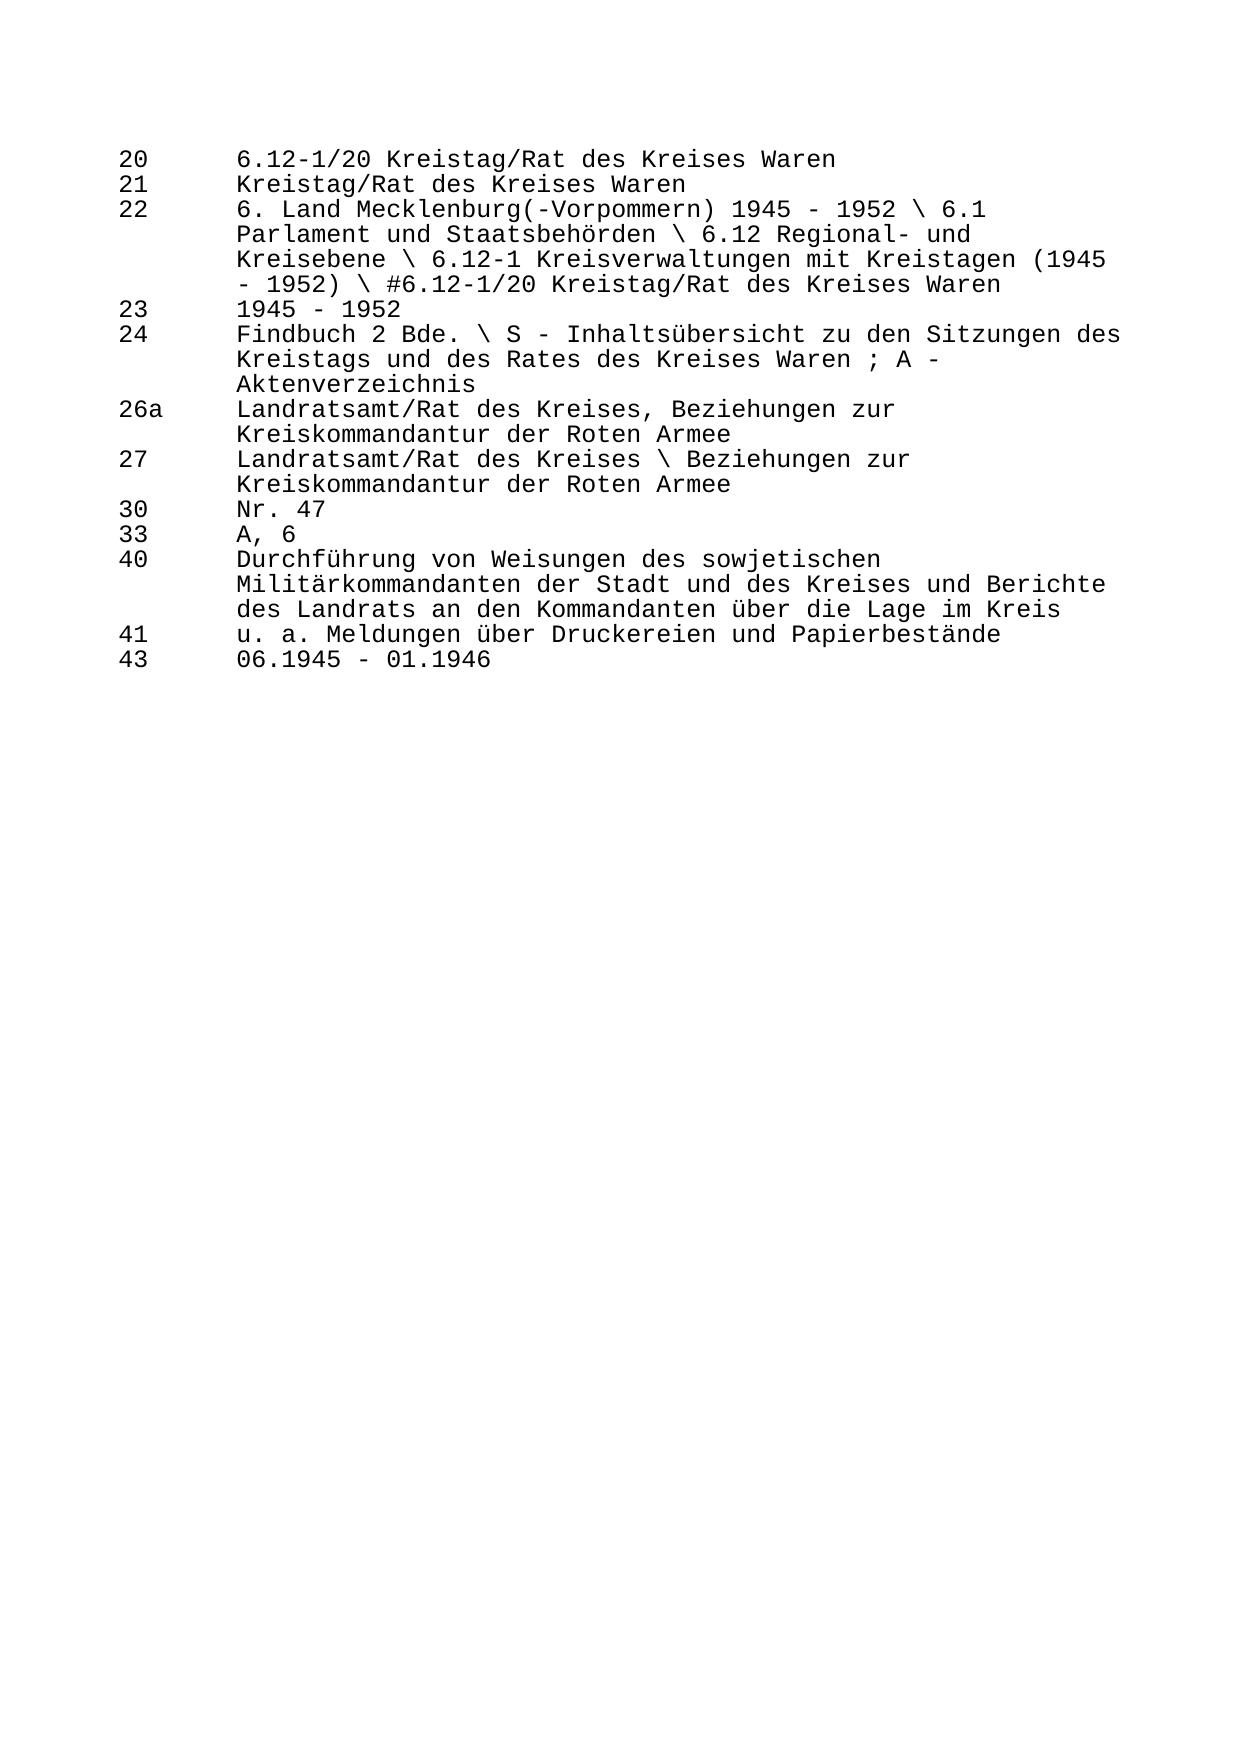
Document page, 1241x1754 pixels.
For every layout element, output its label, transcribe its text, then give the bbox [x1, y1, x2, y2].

text 21 Kreistag/Rat des Kreises Waren [118, 173, 1122, 198]
text 43 06.1945 - 01.1946 [118, 648, 1122, 673]
text 23 1945 - 1952 [118, 298, 1122, 323]
text 24 Findbuch 2 Bde. \ S - Inhaltsübersicht zu den Sitzungen des Kreistags und des Rates des Kreises Waren ; A - Aktenverzeichnis [118, 323, 1122, 398]
text 41 u. a. Meldungen über s[Druckerei]sen und s[Papierbestände]s [118, 623, 1122, 648]
text 33 A, 6 [118, 523, 1122, 548]
text 40 Durchführung von Weisungen des sowjetischen Militärkommandanten der Stadt und des Kreises und Berichte des Landrats an den Kommandanten über die Lage im Kreis [118, 548, 1122, 623]
text 20 6.12-1/20 Kreistag/Rat des Kreises Waren [118, 148, 1122, 173]
text 22 6. Land Mecklenburg(-Vorpommern) 1945 - 1952 \ 6.1 Parlament und Staatsbehörden \ 6.12 Regional- und Kreisebene \ 6.12-1 Kreisverwaltungen mit Kreistagen (1945 - 1952) \ #6.12-1/20 Kreistag/Rat des Kreises o[Waren]o [118, 198, 1122, 298]
text 26a Landratsamt/Rat des Kreises, Beziehungen zur Kreiskommandantur der Roten Armee [118, 398, 1122, 448]
text 30 Nr. 47 [118, 498, 1122, 523]
text 27 Landratsamt/Rat des Kreises \ Beziehungen zur Kreiskommandantur der Roten Armee [118, 448, 1122, 498]
